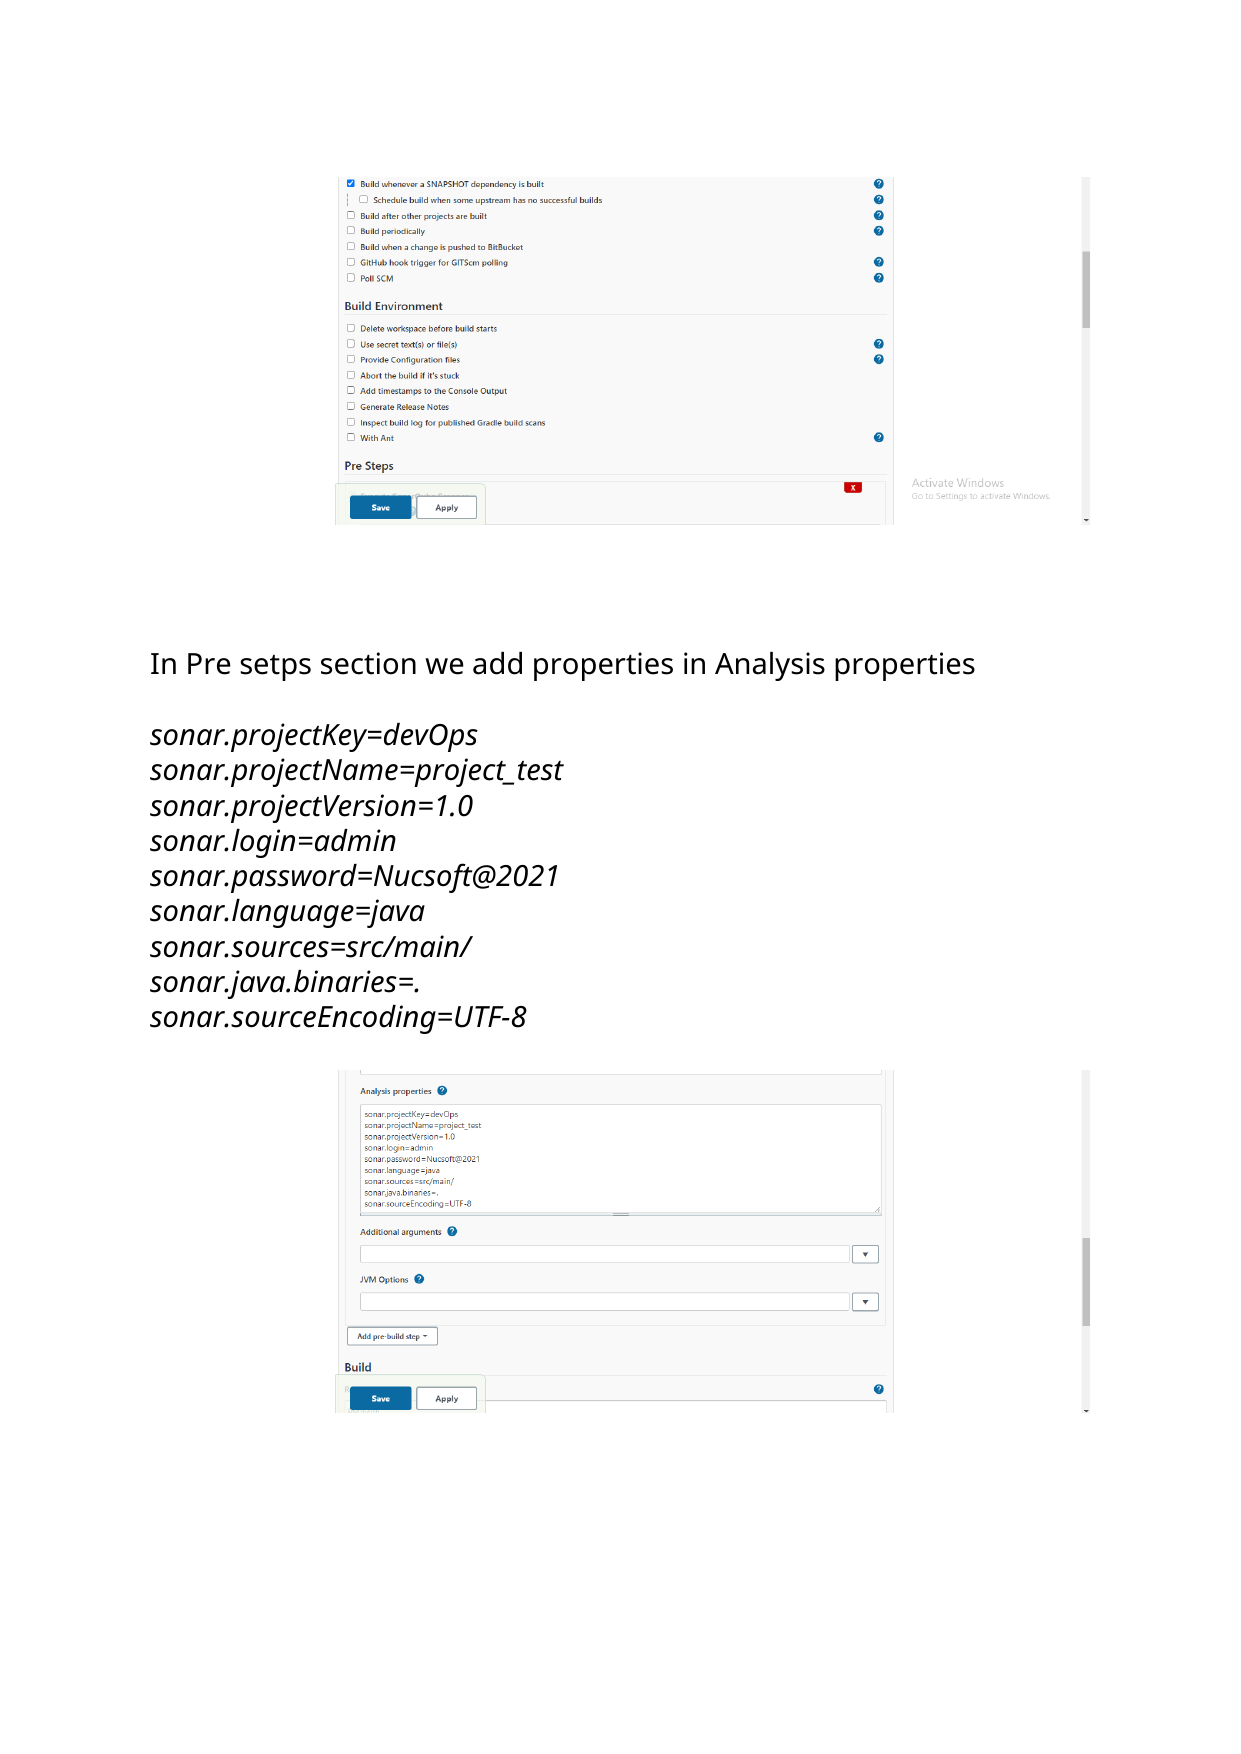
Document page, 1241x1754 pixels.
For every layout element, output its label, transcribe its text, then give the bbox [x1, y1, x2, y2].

text sonar.projectName=project_test [150, 752, 1090, 788]
text sonar.projectVersion=1.0 [150, 788, 1090, 823]
text sonar.java.binaries=. [150, 964, 1090, 999]
text sonar.language=java [150, 894, 1090, 929]
text sonar.sourceEncoding=UTF-8 [150, 999, 1090, 1035]
text sonar.login=admin [150, 823, 1090, 858]
picture [150, 177, 1091, 525]
text sonar.password=Nucsoft@2021 [150, 858, 1090, 894]
text sonar.projectKey=devOps [150, 717, 1090, 752]
picture [150, 1070, 1091, 1413]
text sonar.sources=src/main/ [150, 929, 1090, 964]
text In Pre setps section we add properties in Analysis properties [150, 646, 1090, 682]
